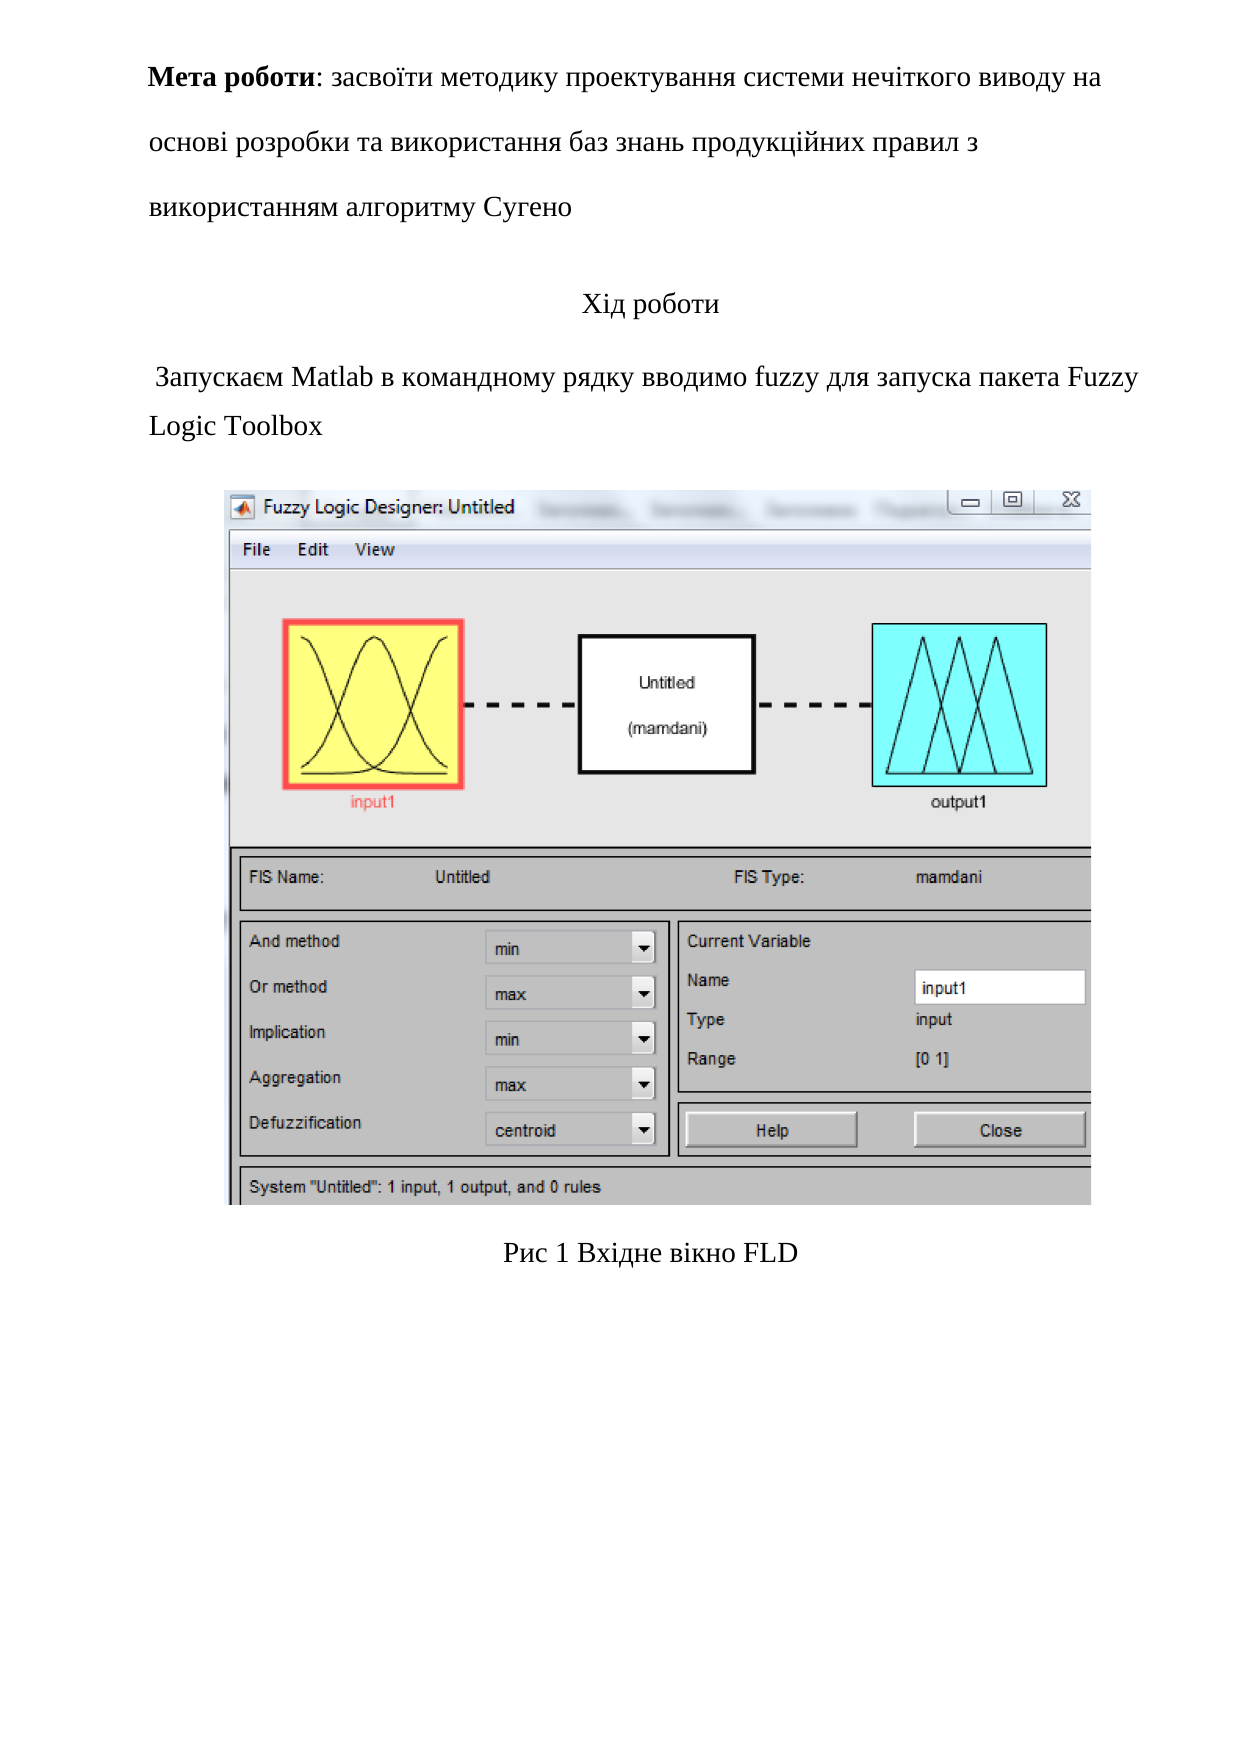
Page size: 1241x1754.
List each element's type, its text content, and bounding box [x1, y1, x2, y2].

text Запускаєм Matlab в командному рядку вводимо fuzzy для запуска пакета Fuzzy Logic Toolbox [147, 359, 1152, 442]
text Хід роботи [147, 286, 1153, 320]
text Рис 1 Вхідне вікно FLD [147, 1235, 1153, 1269]
picture [223, 489, 1092, 1205]
text Мета роботи: засвоїти методику проектування системи нечіткого виводу на основі розробки та використання баз знань продукційних правил з використанням алгоритму Сугено [147, 59, 1106, 222]
